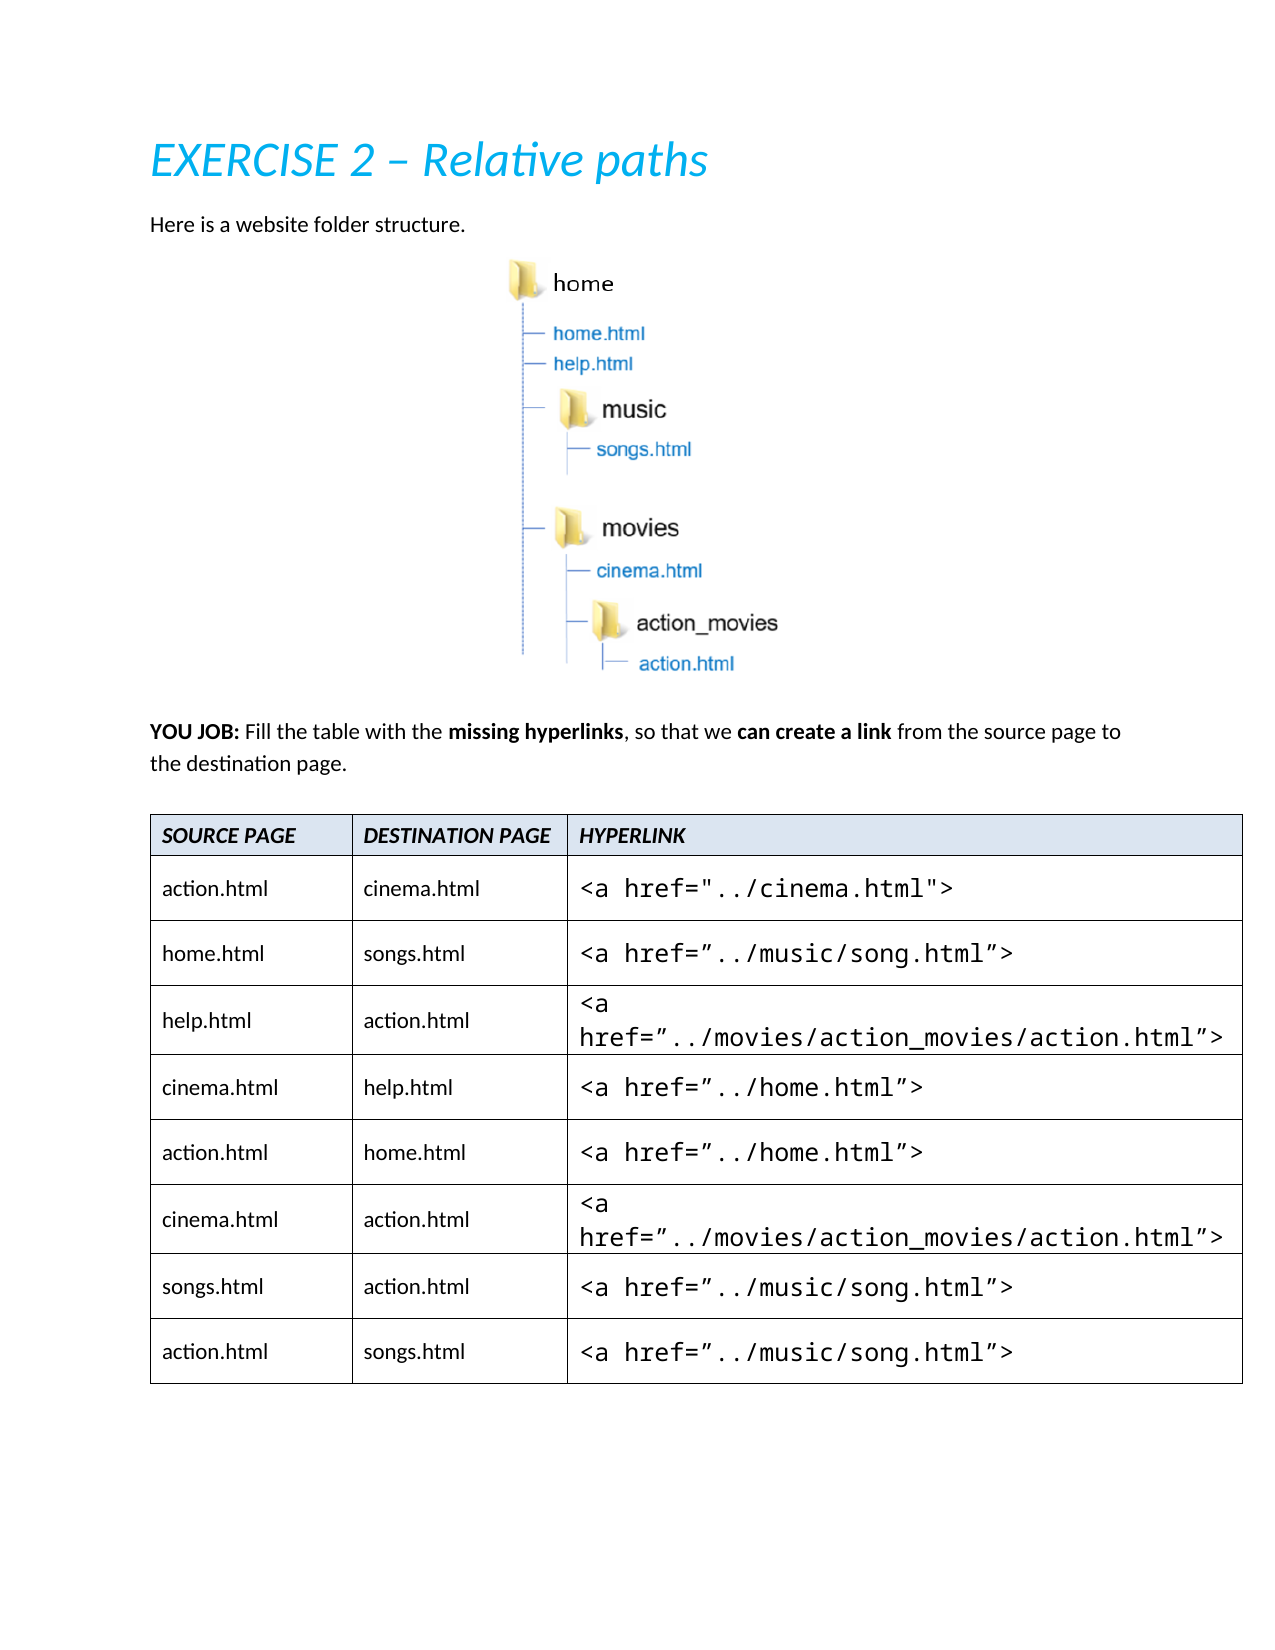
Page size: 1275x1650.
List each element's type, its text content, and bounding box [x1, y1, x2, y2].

table_cell action.html [353, 986, 567, 1054]
table_cell help.html [151, 986, 352, 1054]
table_cell cinema.html [151, 1055, 352, 1119]
table_cell help.html [353, 1055, 567, 1119]
table_cell action.html [151, 1319, 352, 1383]
table_header SOURCE PAGE [151, 815, 352, 855]
table_cell <a href=”../music/song.html”> [568, 921, 1242, 985]
table_cell action.html [151, 856, 352, 920]
table_cell home.html [151, 921, 352, 985]
table_header HYPERLINK [568, 815, 1242, 855]
table_cell songs.html [353, 921, 567, 985]
table_cell songs.html [151, 1254, 352, 1318]
table_cell <a href=”../home.html”> [568, 1120, 1242, 1184]
subtitle EXERCISE 2 – Relative paths [150, 127, 1125, 188]
table_cell <a href=”../movies/action_movies/action.html”> [568, 1185, 1242, 1253]
table_cell <a href="../cinema.html"> [568, 856, 1242, 920]
table_cell cinema.html [151, 1185, 352, 1253]
text Here is a website folder structure. [150, 210, 1125, 238]
picture [488, 242, 788, 681]
table_cell <a href=”../music/song.html”> [568, 1319, 1242, 1383]
table_cell cinema.html [353, 856, 567, 920]
table_cell home.html [353, 1120, 567, 1184]
text YOU JOB: Fill the table with the missing hyperlinks, so that we can create a link from the source page to the destination page. [150, 717, 1125, 777]
table_header DESTINATION PAGE [353, 815, 567, 855]
table_cell songs.html [353, 1319, 567, 1383]
table_cell <a href=”../home.html”> [568, 1055, 1242, 1119]
table_cell action.html [353, 1254, 567, 1318]
table_cell <a href=”../movies/action_movies/action.html”> [568, 986, 1242, 1054]
table_cell <a href=”../music/song.html”> [568, 1254, 1242, 1318]
table_cell action.html [151, 1120, 352, 1184]
table_cell action.html [353, 1185, 567, 1253]
